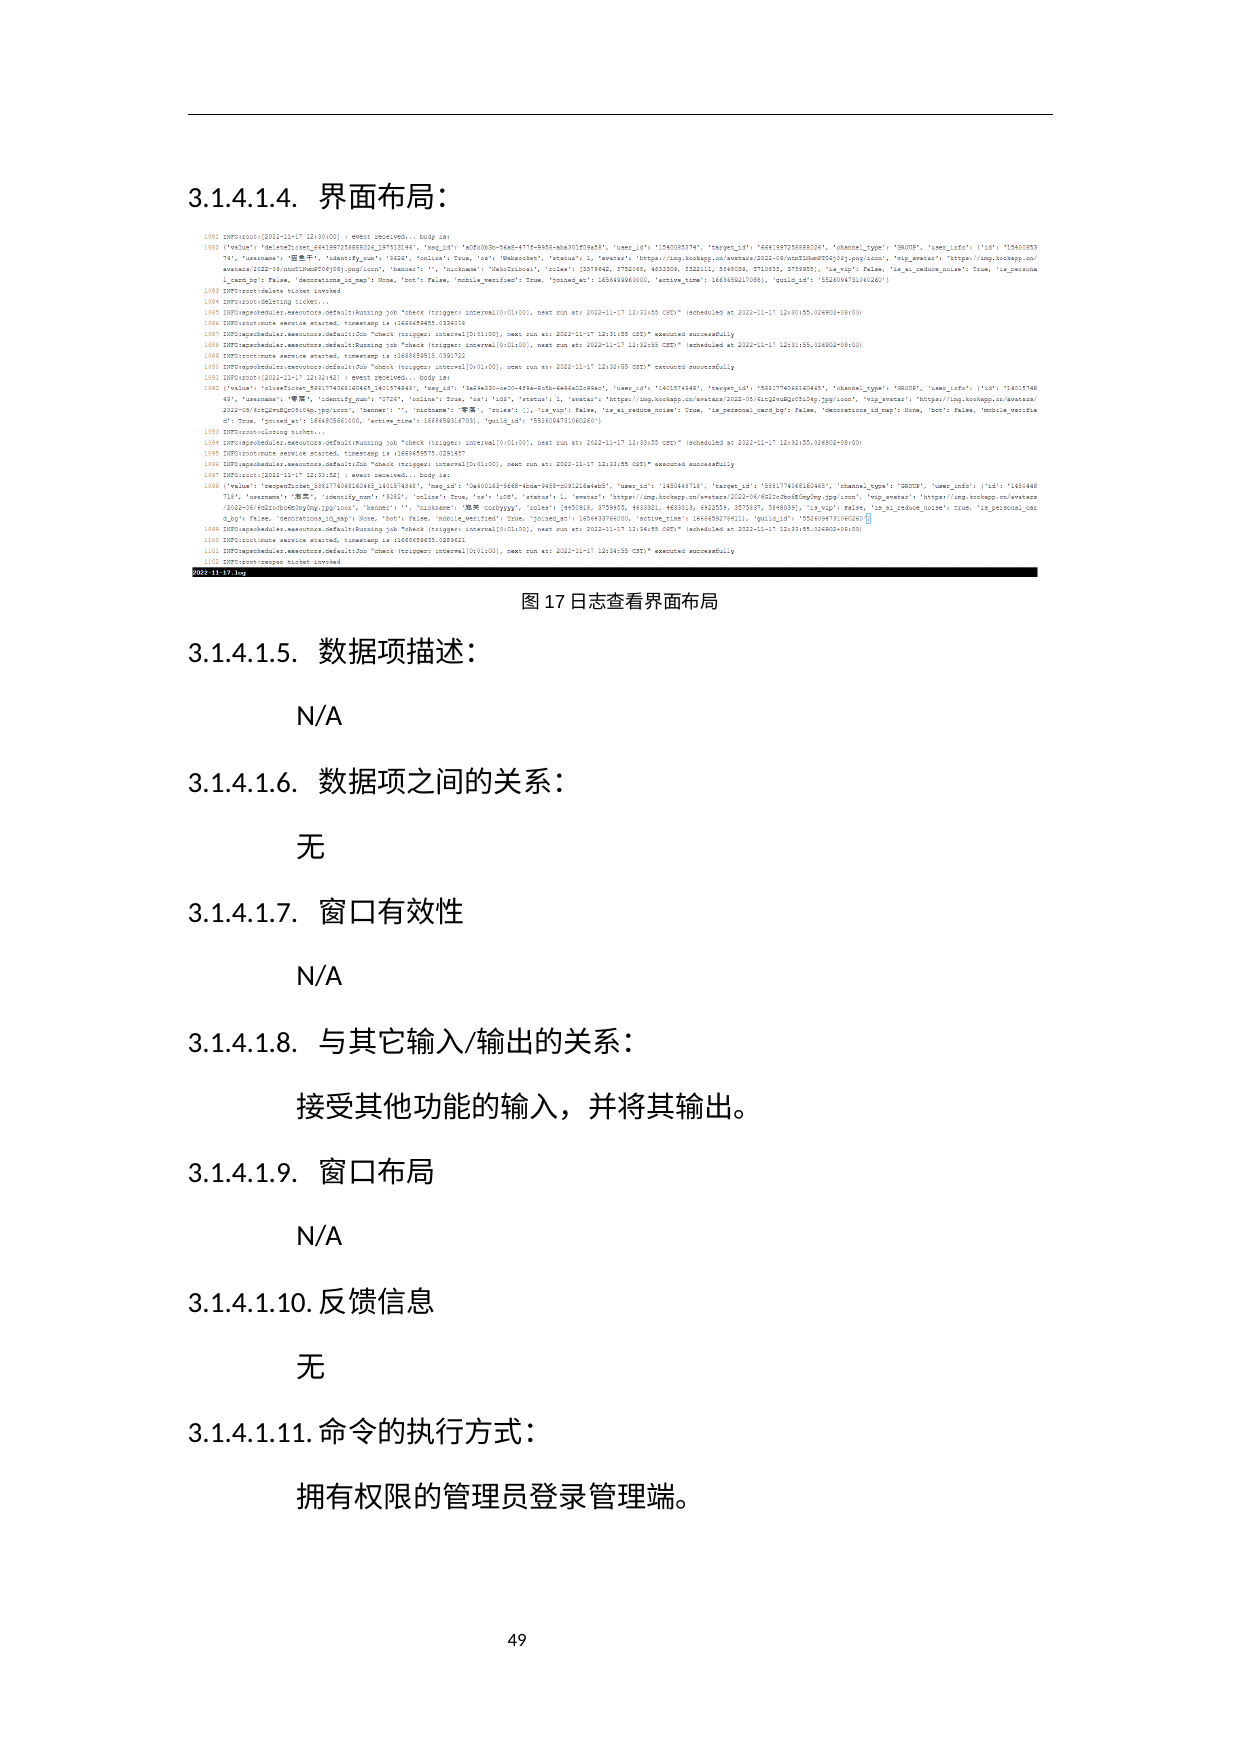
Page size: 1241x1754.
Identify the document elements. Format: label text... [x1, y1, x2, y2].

subtitle 界面布局： [187, 162, 1053, 227]
subtitle 与其它输入/输出的关系： [187, 1007, 1053, 1072]
text 无 [187, 1332, 1053, 1397]
subtitle 反馈信息 [187, 1267, 1053, 1332]
subtitle 窗口有效性 [187, 877, 1053, 942]
text N/A [187, 682, 1053, 747]
text 拥有权限的管理员登录管理端。 [187, 1462, 1053, 1527]
text 接受其他功能的输入，并将其输出。 [187, 1072, 1053, 1137]
text N/A [187, 942, 1053, 1007]
subtitle 窗口布局 [187, 1137, 1053, 1202]
subtitle 数据项之间的关系： [187, 747, 1053, 812]
subtitle 命令的执行方式： [187, 1397, 1053, 1462]
text N/A [187, 1202, 1053, 1267]
subtitle 数据项描述： [187, 617, 1053, 682]
text 无 [187, 812, 1053, 877]
picture [187, 227, 1052, 577]
